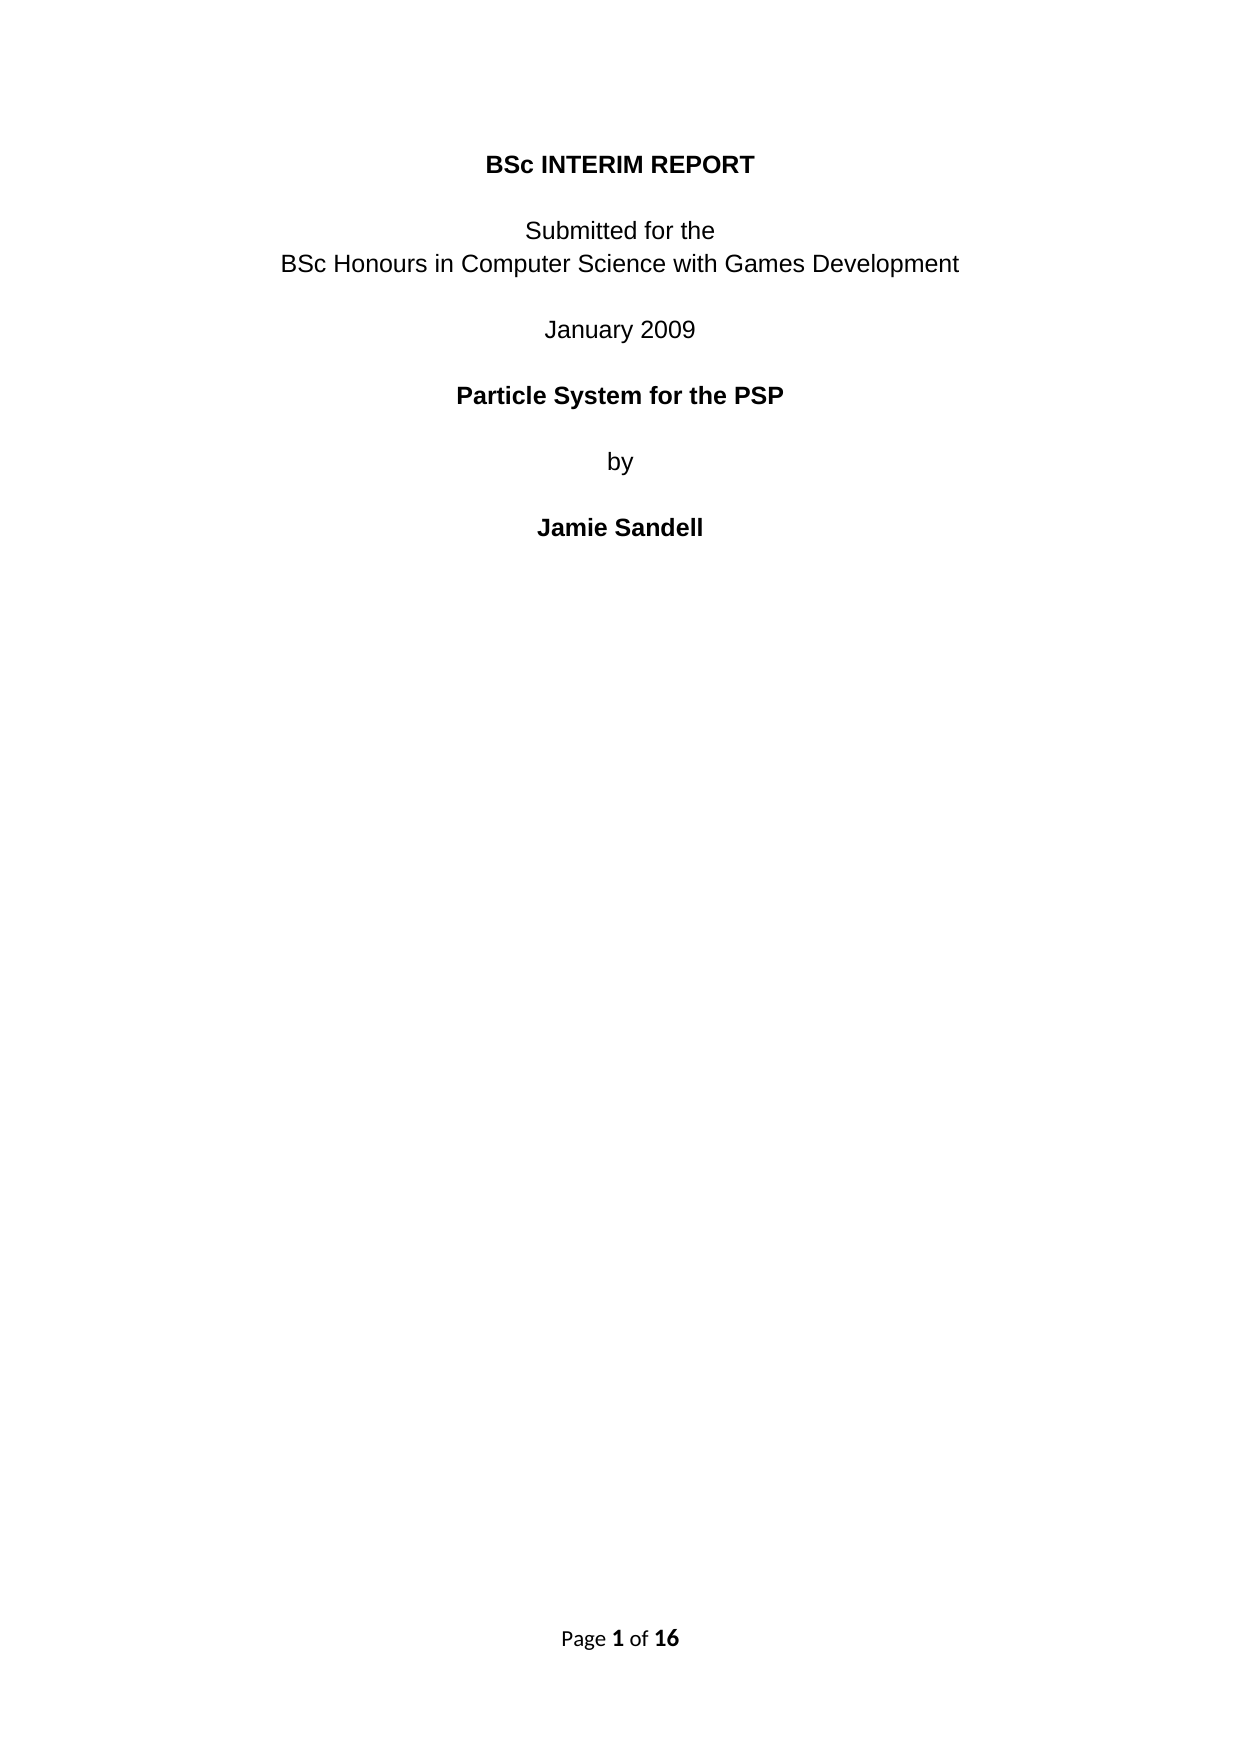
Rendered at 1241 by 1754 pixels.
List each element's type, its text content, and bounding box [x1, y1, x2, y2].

text BSc INTERIM REPORT Submitted for the BSc Honours in Computer Science with Games Development January 2009 Particle System for the PSP by Jamie Sandell [150, 150, 1090, 542]
